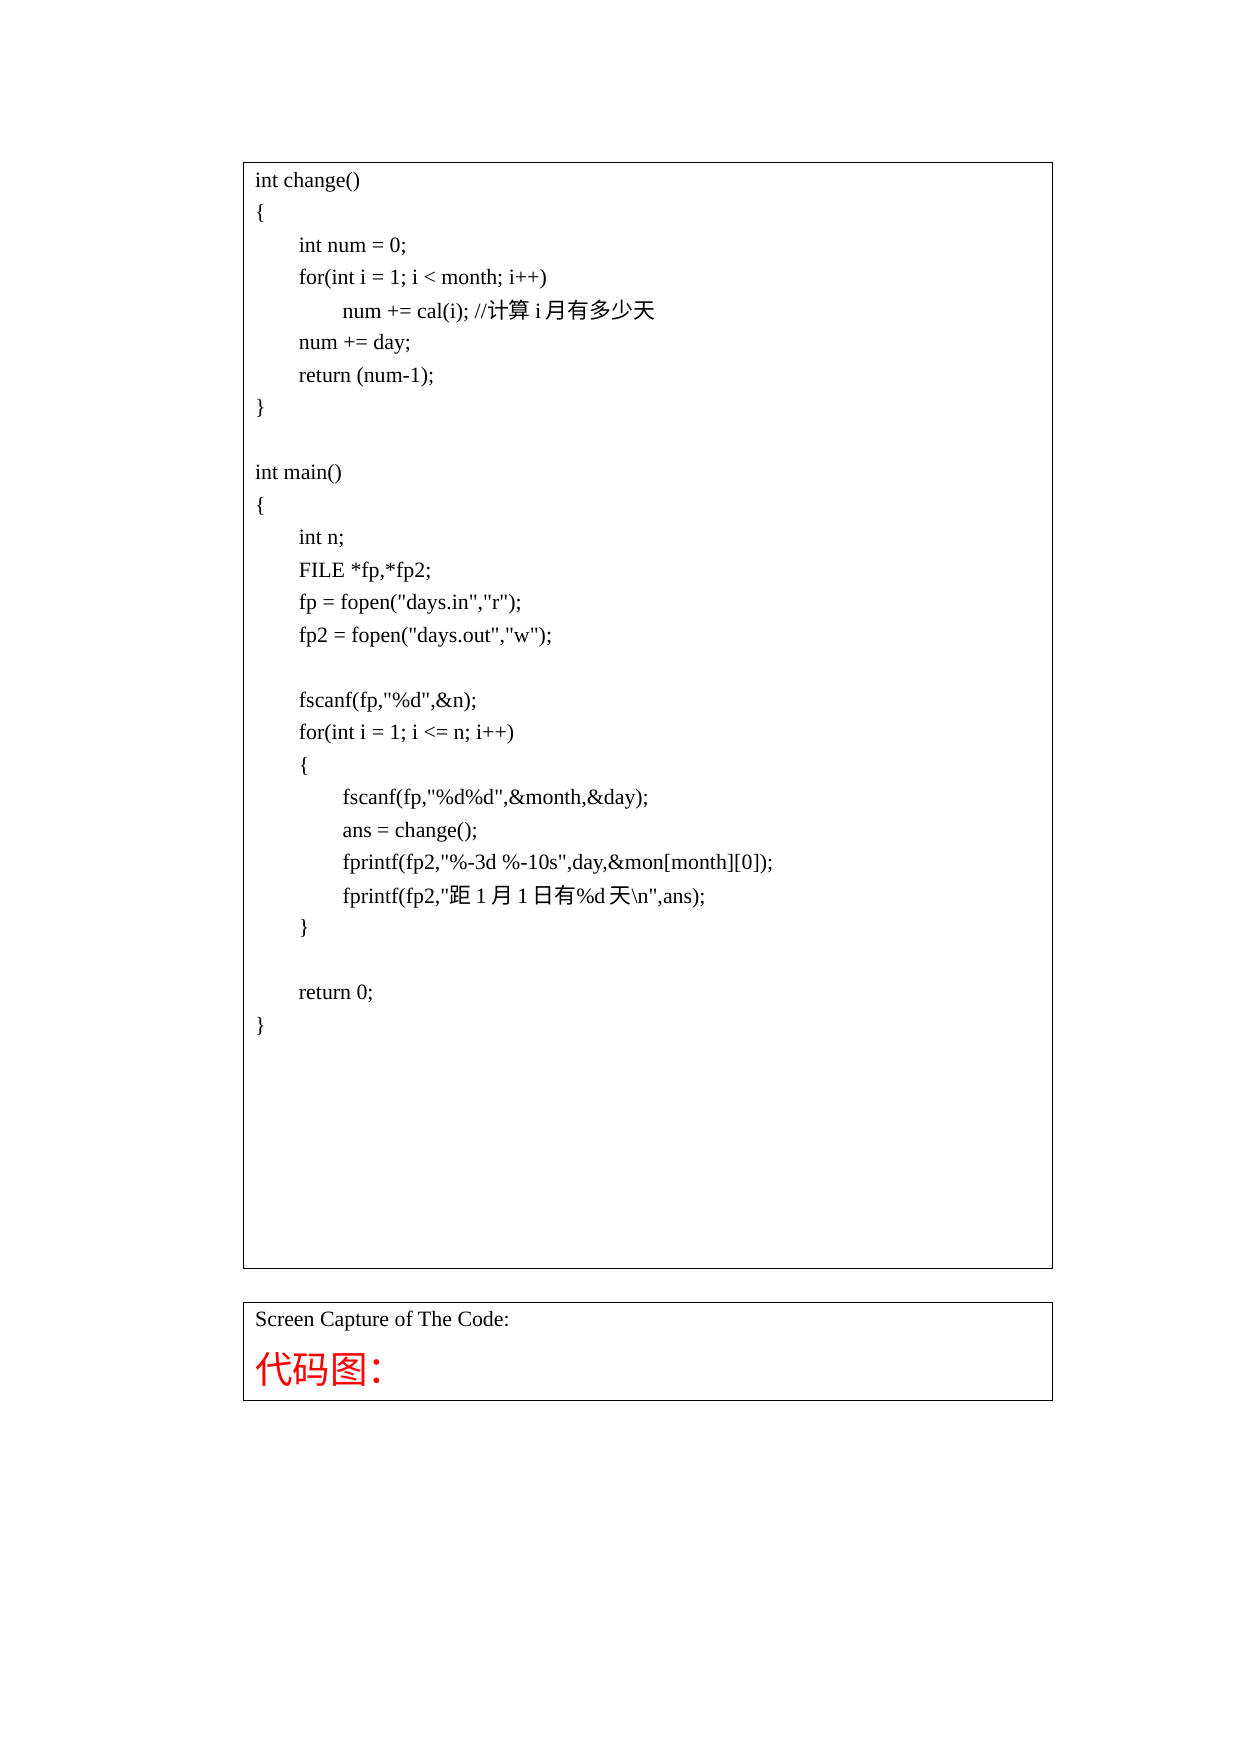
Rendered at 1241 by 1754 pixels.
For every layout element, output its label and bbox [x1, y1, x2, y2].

table_header [244, 1303, 1052, 1400]
table_header [244, 163, 1052, 1268]
